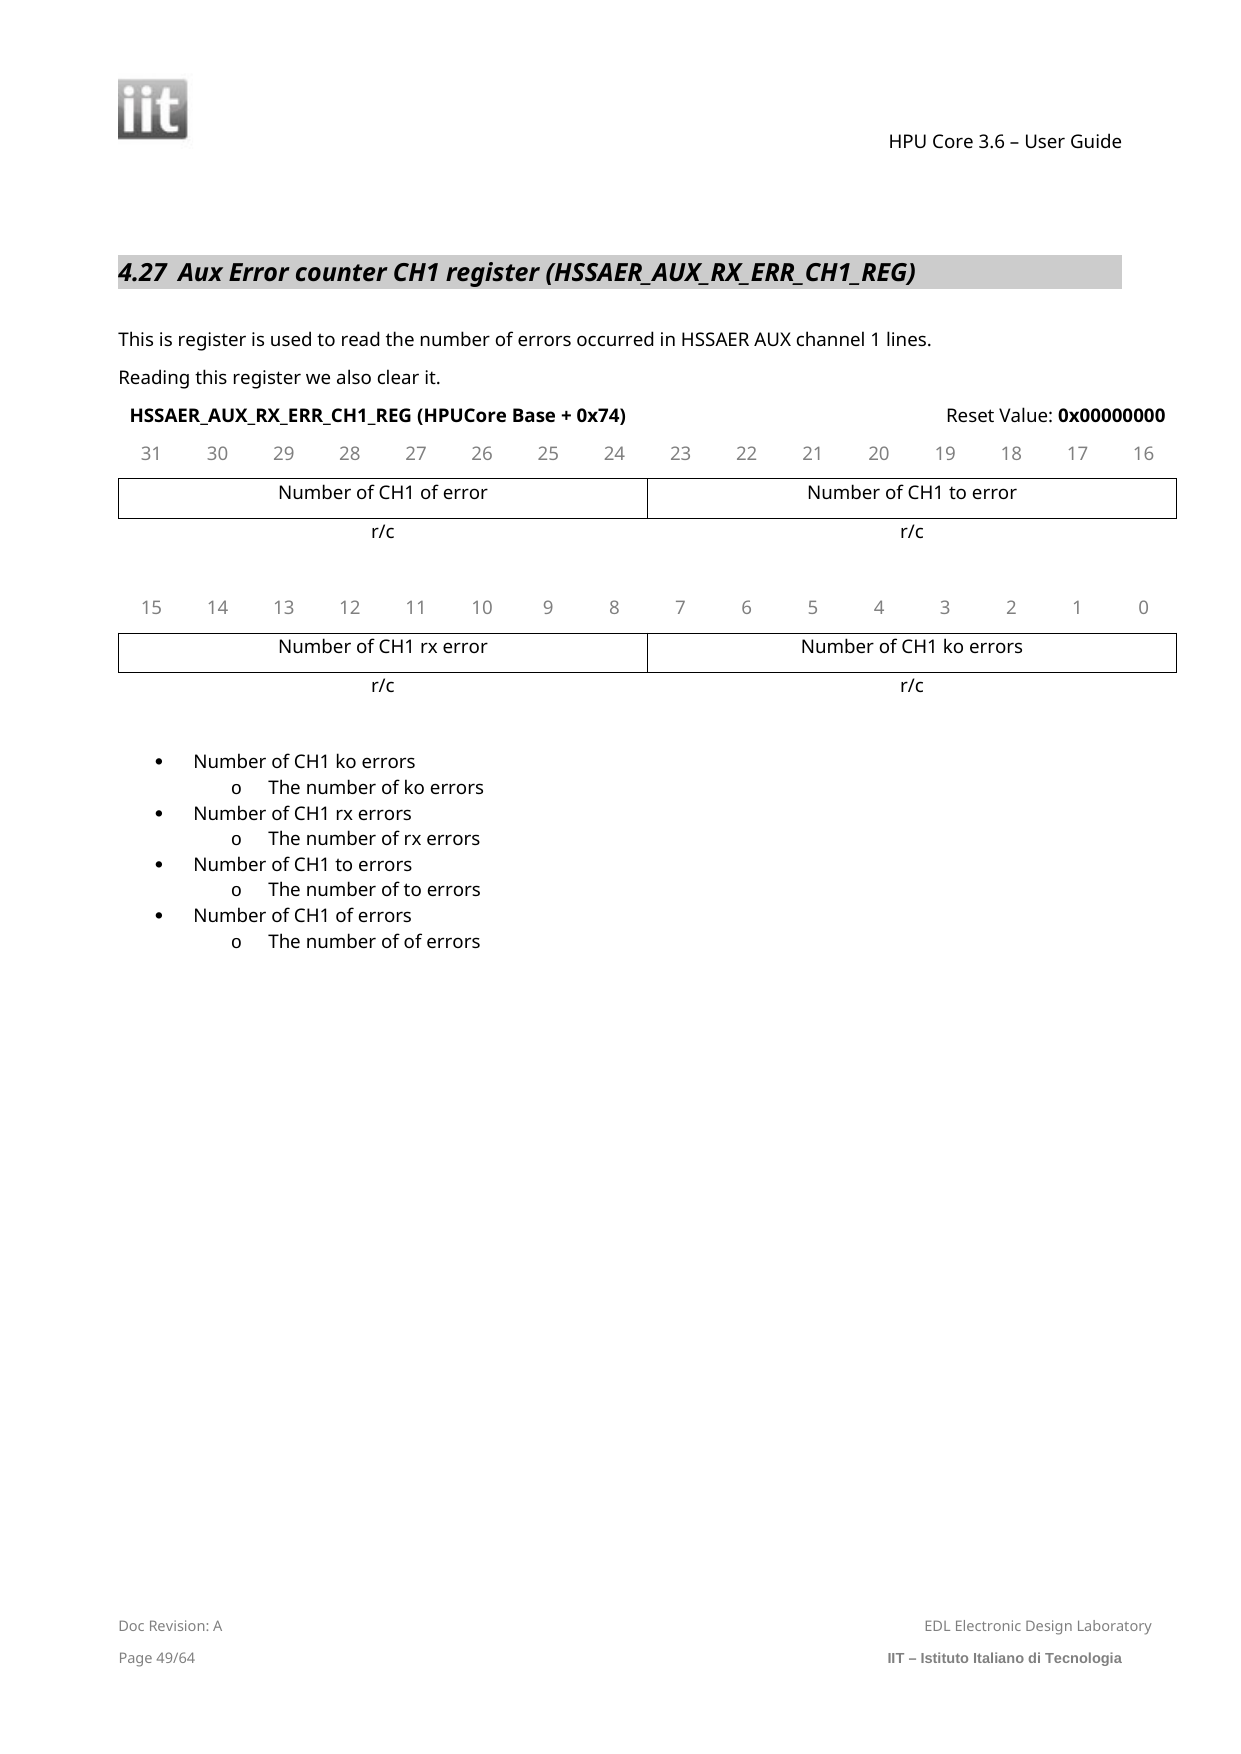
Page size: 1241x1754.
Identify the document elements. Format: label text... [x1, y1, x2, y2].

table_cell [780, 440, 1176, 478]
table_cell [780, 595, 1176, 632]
list Number of CH1 to errors [156, 851, 1122, 877]
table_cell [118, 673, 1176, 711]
list Number of CH1 ko errors [156, 749, 1122, 774]
list The number of of errors [231, 928, 1122, 954]
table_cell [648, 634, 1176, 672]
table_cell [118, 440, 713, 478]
text This is register is used to read the number of errors occurred in HSSAER AUX channel 1 lines. [118, 326, 1122, 352]
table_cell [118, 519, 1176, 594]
list The number of rx errors [231, 825, 1122, 851]
picture [118, 73, 194, 149]
list Number of CH1 rx errors [156, 800, 1122, 825]
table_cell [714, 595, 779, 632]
subtitle Aux Error counter CH1 register (HSSAER_AUX_RX_ERR_CH1_REG) [118, 255, 1122, 289]
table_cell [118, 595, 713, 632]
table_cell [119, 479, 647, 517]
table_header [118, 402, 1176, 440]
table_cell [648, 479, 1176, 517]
list The number of to errors [231, 877, 1122, 902]
text Reading this register we also clear it. [118, 364, 1122, 390]
list Number of CH1 of errors [156, 902, 1122, 928]
list The number of ko errors [231, 774, 1122, 800]
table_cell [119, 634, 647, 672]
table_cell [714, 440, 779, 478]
